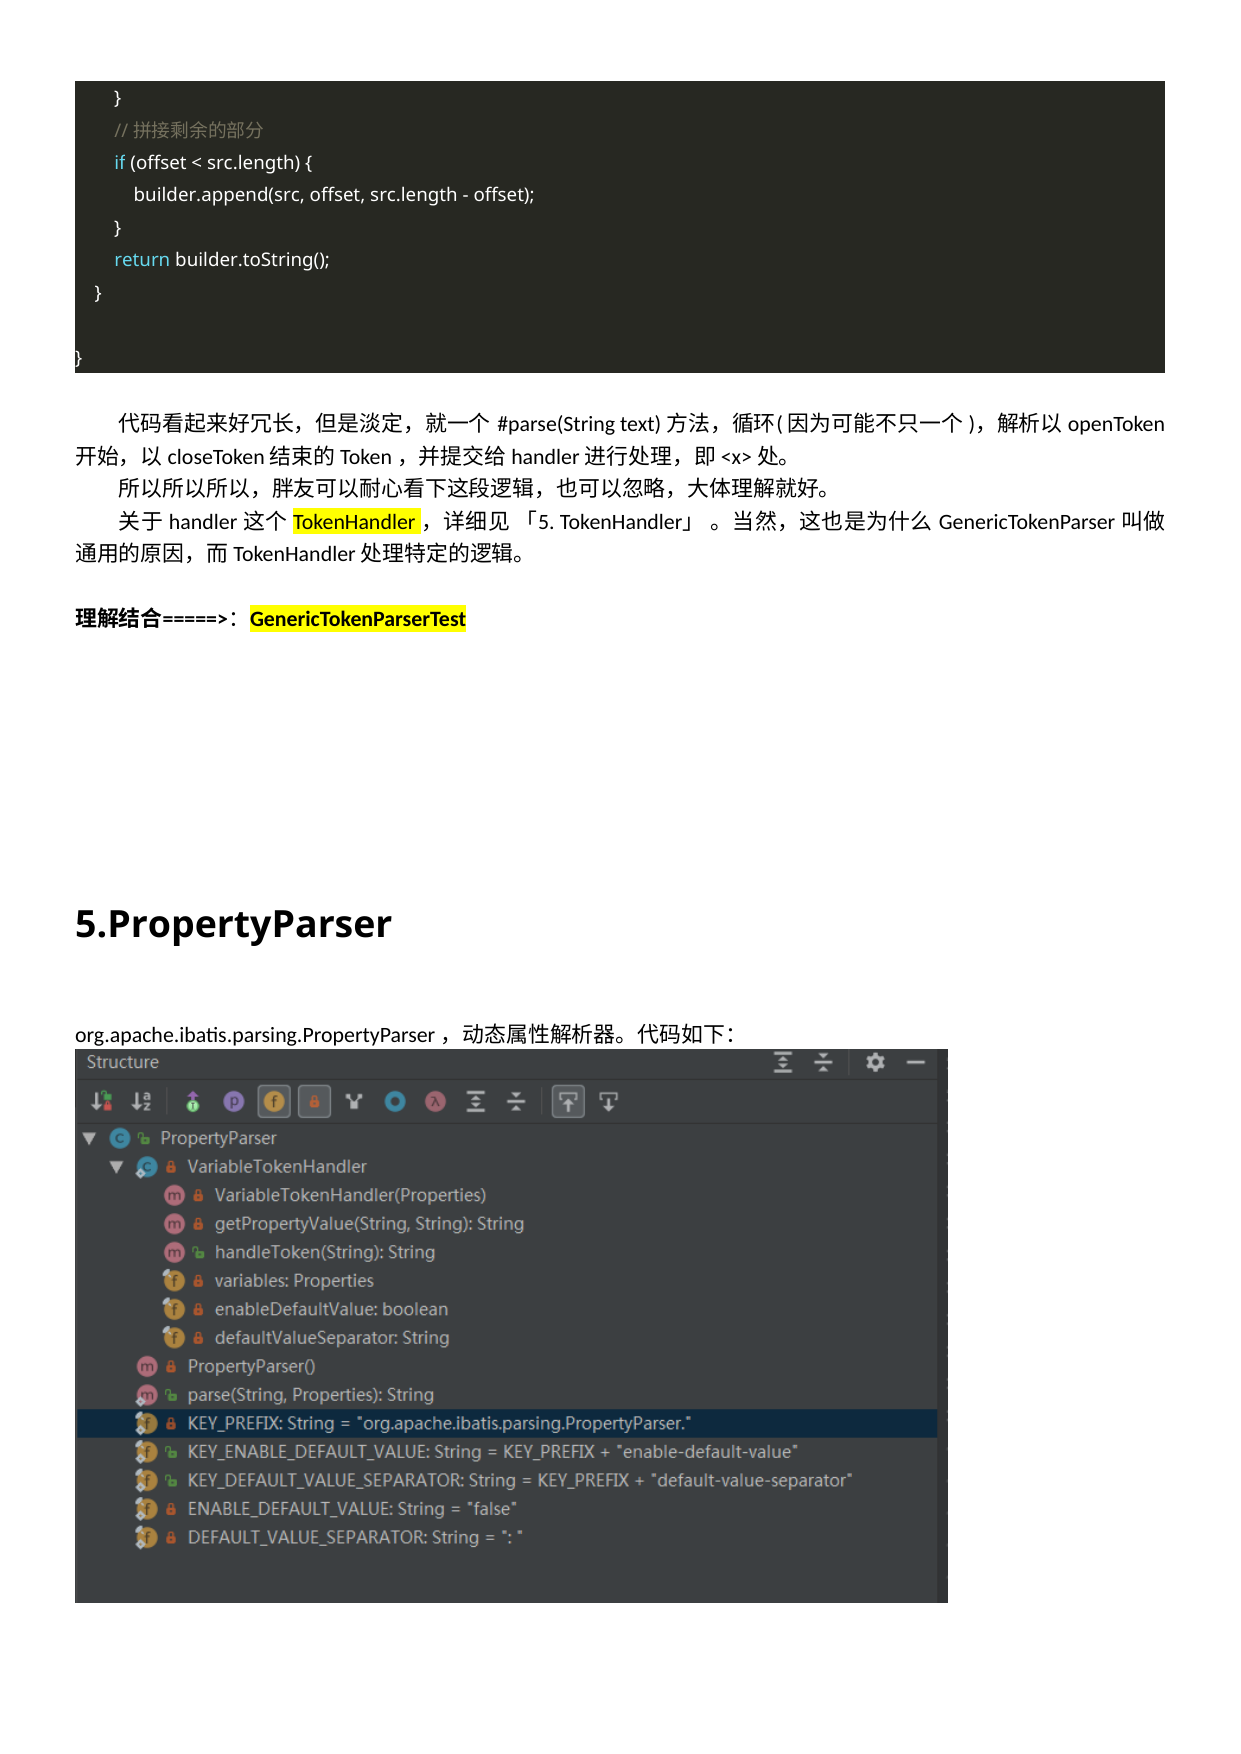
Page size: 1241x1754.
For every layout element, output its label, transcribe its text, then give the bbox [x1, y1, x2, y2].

subtitle 5.PropertyParser [75, 890, 1165, 955]
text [75, 81, 1165, 373]
list 理解结合=====>：GenericTokenParserTest [75, 601, 1165, 633]
picture [75, 1049, 948, 1603]
list 代码看起来好冗长，但是淡定，就一个 #parse(String text) 方法，循环( 因为可能不只一个 )，解析以 openToken 开始，以 closeToken 结束的 Token ，并提交给 handler 进行处理，即 <x> 处。 [75, 406, 1165, 471]
list 所以所以所以，胖友可以耐心看下这段逻辑，也可以忽略，大体理解就好。 [75, 471, 1165, 503]
list 关于 handler 这个 TokenHandler ，详细见 「5. TokenHandler」 。当然，这也是为什么 GenericTokenParser 叫做通用的原因，而 TokenHandler 处理特定的逻辑。 [75, 503, 1165, 568]
list org.apache.ibatis.parsing.PropertyParser ，动态属性解析器。代码如下： [75, 1017, 1165, 1049]
